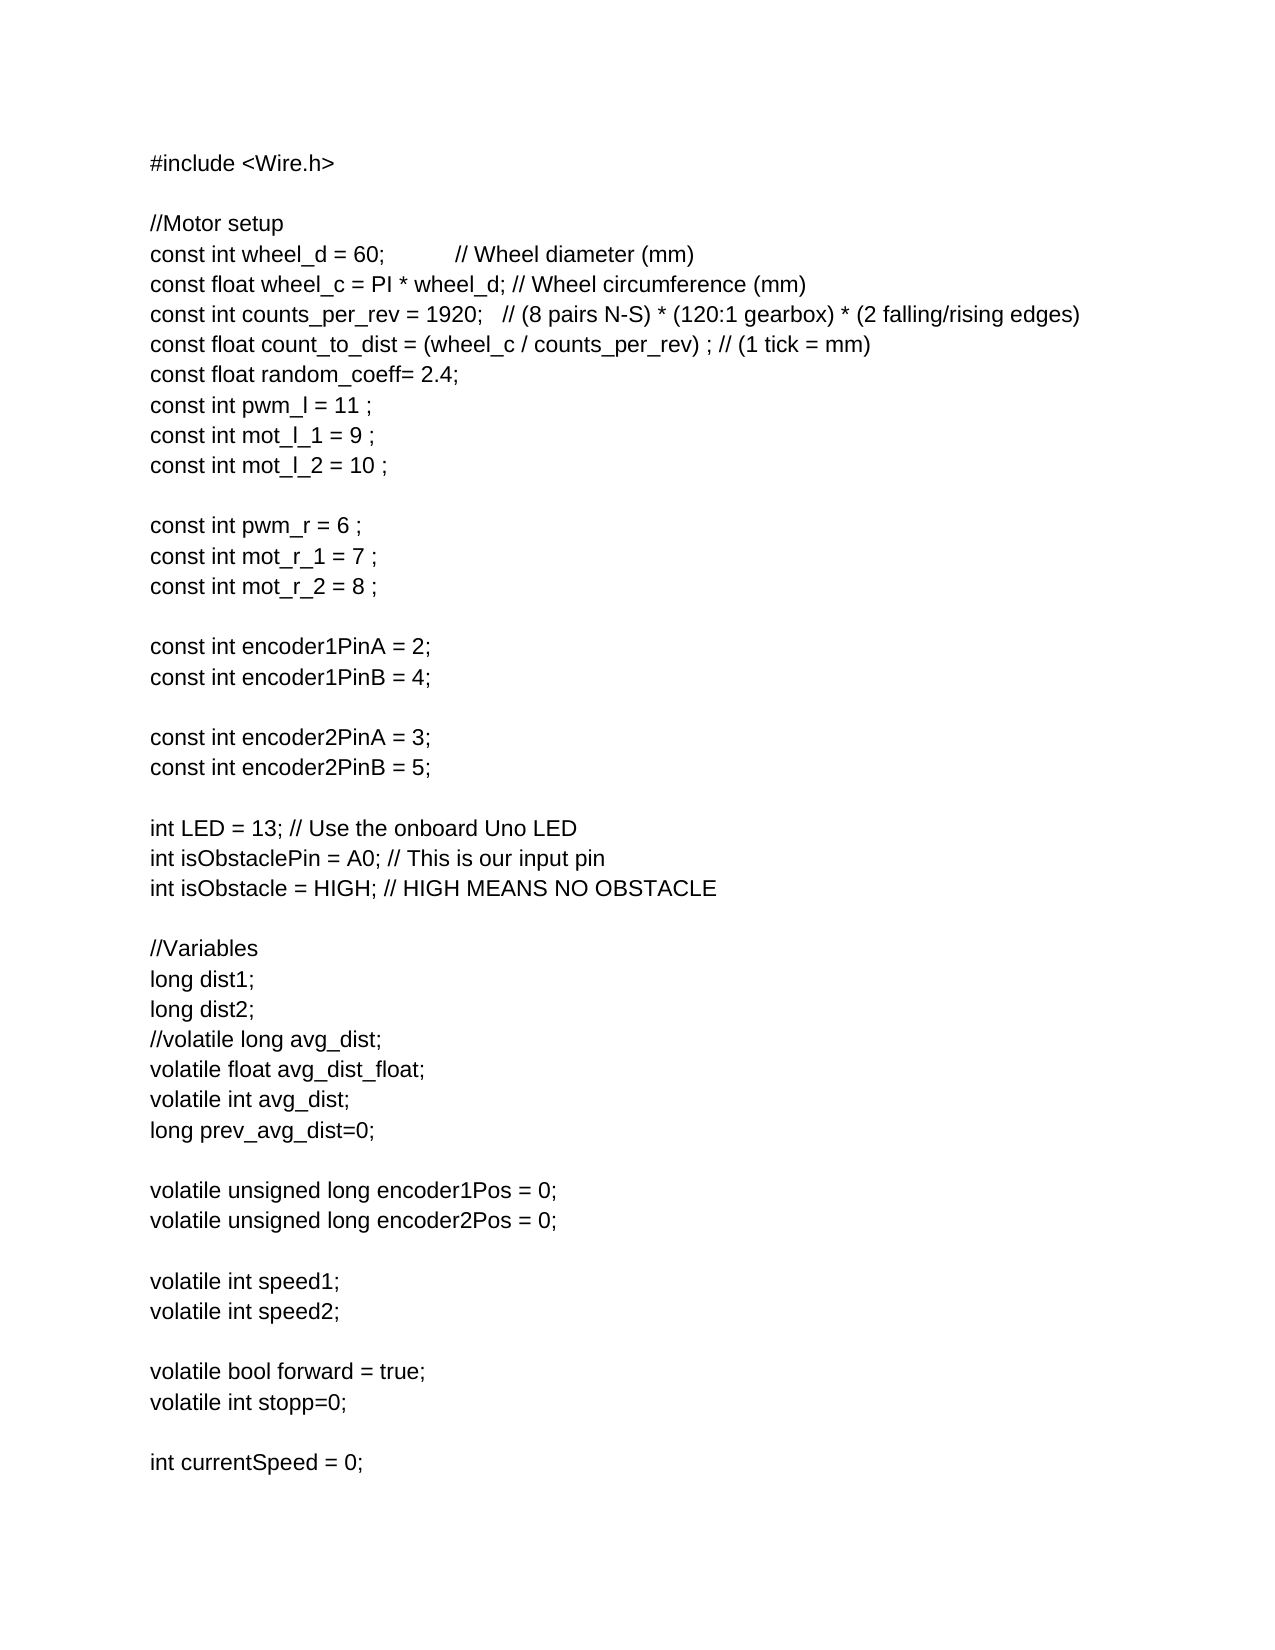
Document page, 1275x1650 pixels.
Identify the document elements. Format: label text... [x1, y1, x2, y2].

text long dist1; [150, 966, 1125, 992]
text #include <Wire.h> [150, 150, 1125, 176]
text const int pwm_r = 6 ; [150, 512, 1125, 539]
text const float random_coeff= 2.4; [150, 361, 1125, 388]
text volatile int stopp=0; [150, 1388, 1125, 1415]
text volatile bool forward = true; [150, 1358, 1125, 1385]
text volatile int speed2; [150, 1298, 1125, 1324]
text int currentSpeed = 0; [150, 1449, 1125, 1475]
text const int encoder1PinB = 4; [150, 663, 1125, 690]
text long dist2; [150, 996, 1125, 1022]
text const int encoder2PinA = 3; [150, 724, 1125, 750]
text volatile int avg_dist; [150, 1086, 1125, 1113]
text const int counts_per_rev = 1920; // (8 pairs N-S) * (120:1 gearbox) * (2 falling/rising edges) [150, 301, 1125, 327]
text //Motor setup [150, 210, 1125, 237]
text int LED = 13; // Use the onboard Uno LED [150, 814, 1125, 841]
text const int mot_l_1 = 9 ; [150, 422, 1125, 448]
text int isObstacle = HIGH; // HIGH MEANS NO OBSTACLE [150, 875, 1125, 901]
text //Variables [150, 935, 1125, 962]
text volatile unsigned long encoder1Pos = 0; [150, 1177, 1125, 1203]
text const float count_to_dist = (wheel_c / counts_per_rev) ; // (1 tick = mm) [150, 331, 1125, 358]
text const int pwm_l = 11 ; [150, 392, 1125, 418]
text const int mot_r_2 = 8 ; [150, 573, 1125, 599]
text const float wheel_c = PI * wheel_d; // Wheel circumference (mm) [150, 271, 1125, 297]
text long prev_avg_dist=0; [150, 1117, 1125, 1143]
text volatile float avg_dist_float; [150, 1056, 1125, 1083]
text const int encoder1PinA = 2; [150, 633, 1125, 660]
text int isObstaclePin = A0; // This is our input pin [150, 845, 1125, 871]
text const int mot_r_1 = 7 ; [150, 543, 1125, 569]
text const int wheel_d = 60; // Wheel diameter (mm) [150, 241, 1125, 267]
text volatile int speed1; [150, 1268, 1125, 1294]
text //volatile long avg_dist; [150, 1026, 1125, 1052]
text volatile unsigned long encoder2Pos = 0; [150, 1207, 1125, 1234]
text const int mot_l_2 = 10 ; [150, 452, 1125, 478]
text const int encoder2PinB = 5; [150, 754, 1125, 781]
